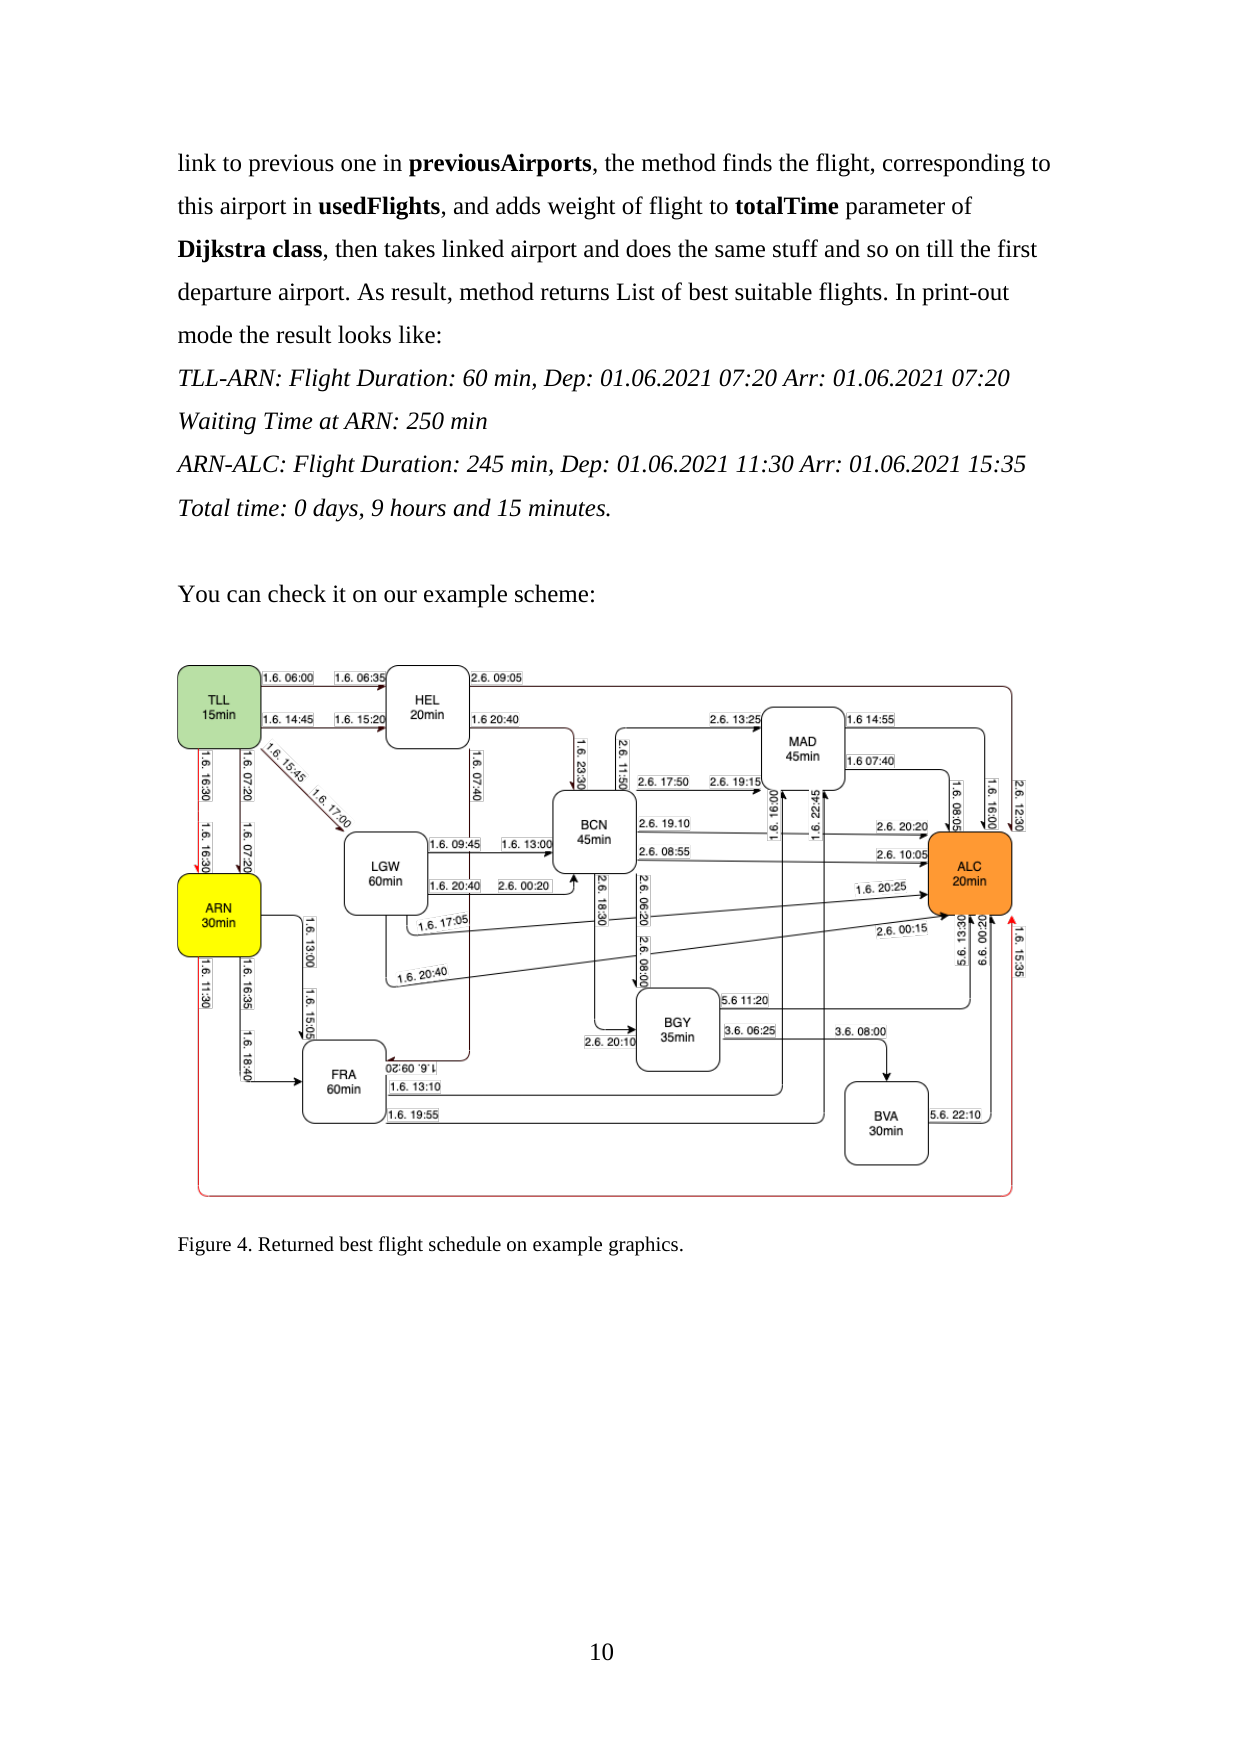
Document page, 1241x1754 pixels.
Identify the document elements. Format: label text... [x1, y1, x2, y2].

picture [177, 665, 1028, 1205]
text Total time: 0 days, 9 hours and 15 minutes. [177, 493, 1063, 521]
text Waiting Time at ARN: 250 min [177, 406, 1063, 435]
text ARN-ALC: Flight Duration: 245 min, Dep: 01.06.2021 11:30 Arr: 01.06.2021 15:35 [177, 449, 1063, 478]
text You can check it on our example scheme: [177, 579, 1063, 608]
text Figure 4. Returned best flight schedule on example graphics. [177, 1232, 1063, 1256]
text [177, 148, 1063, 392]
